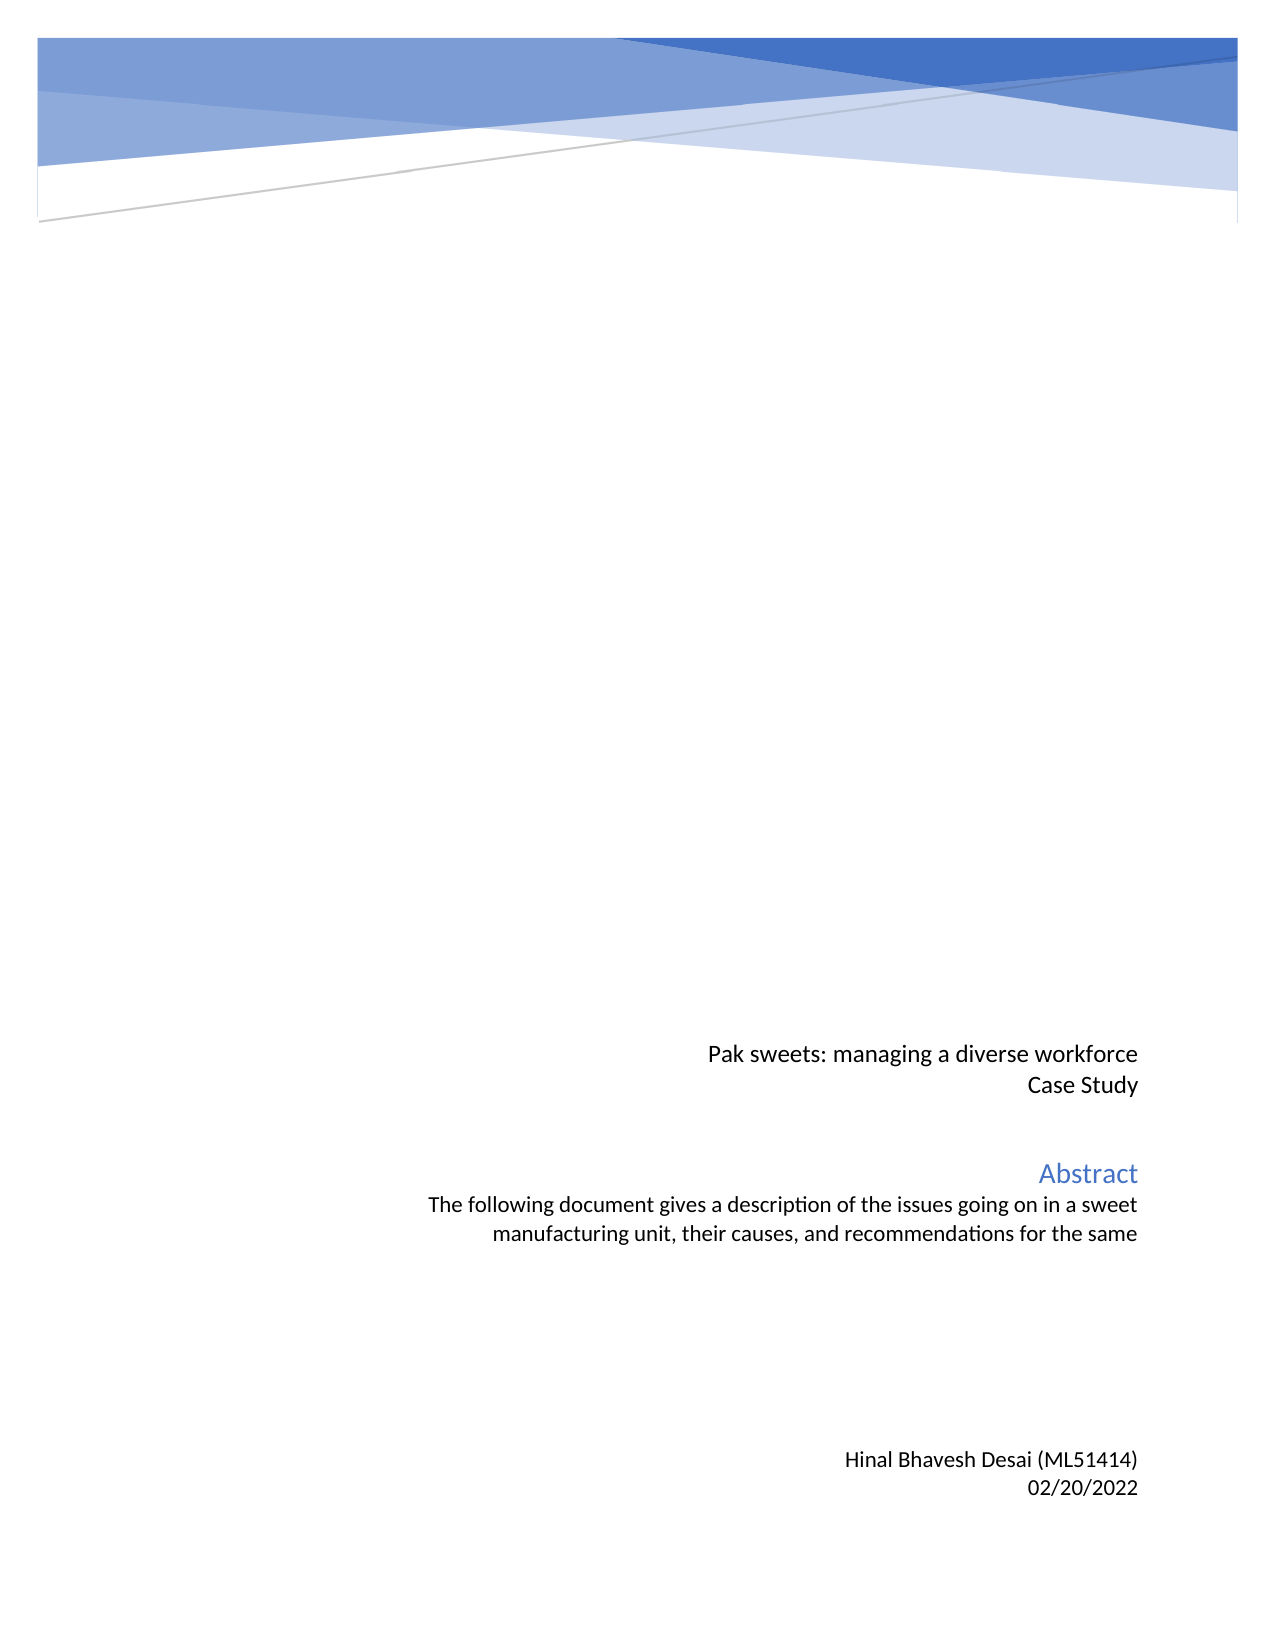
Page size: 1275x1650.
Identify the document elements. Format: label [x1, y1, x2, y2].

picture [37, 37, 1238, 238]
